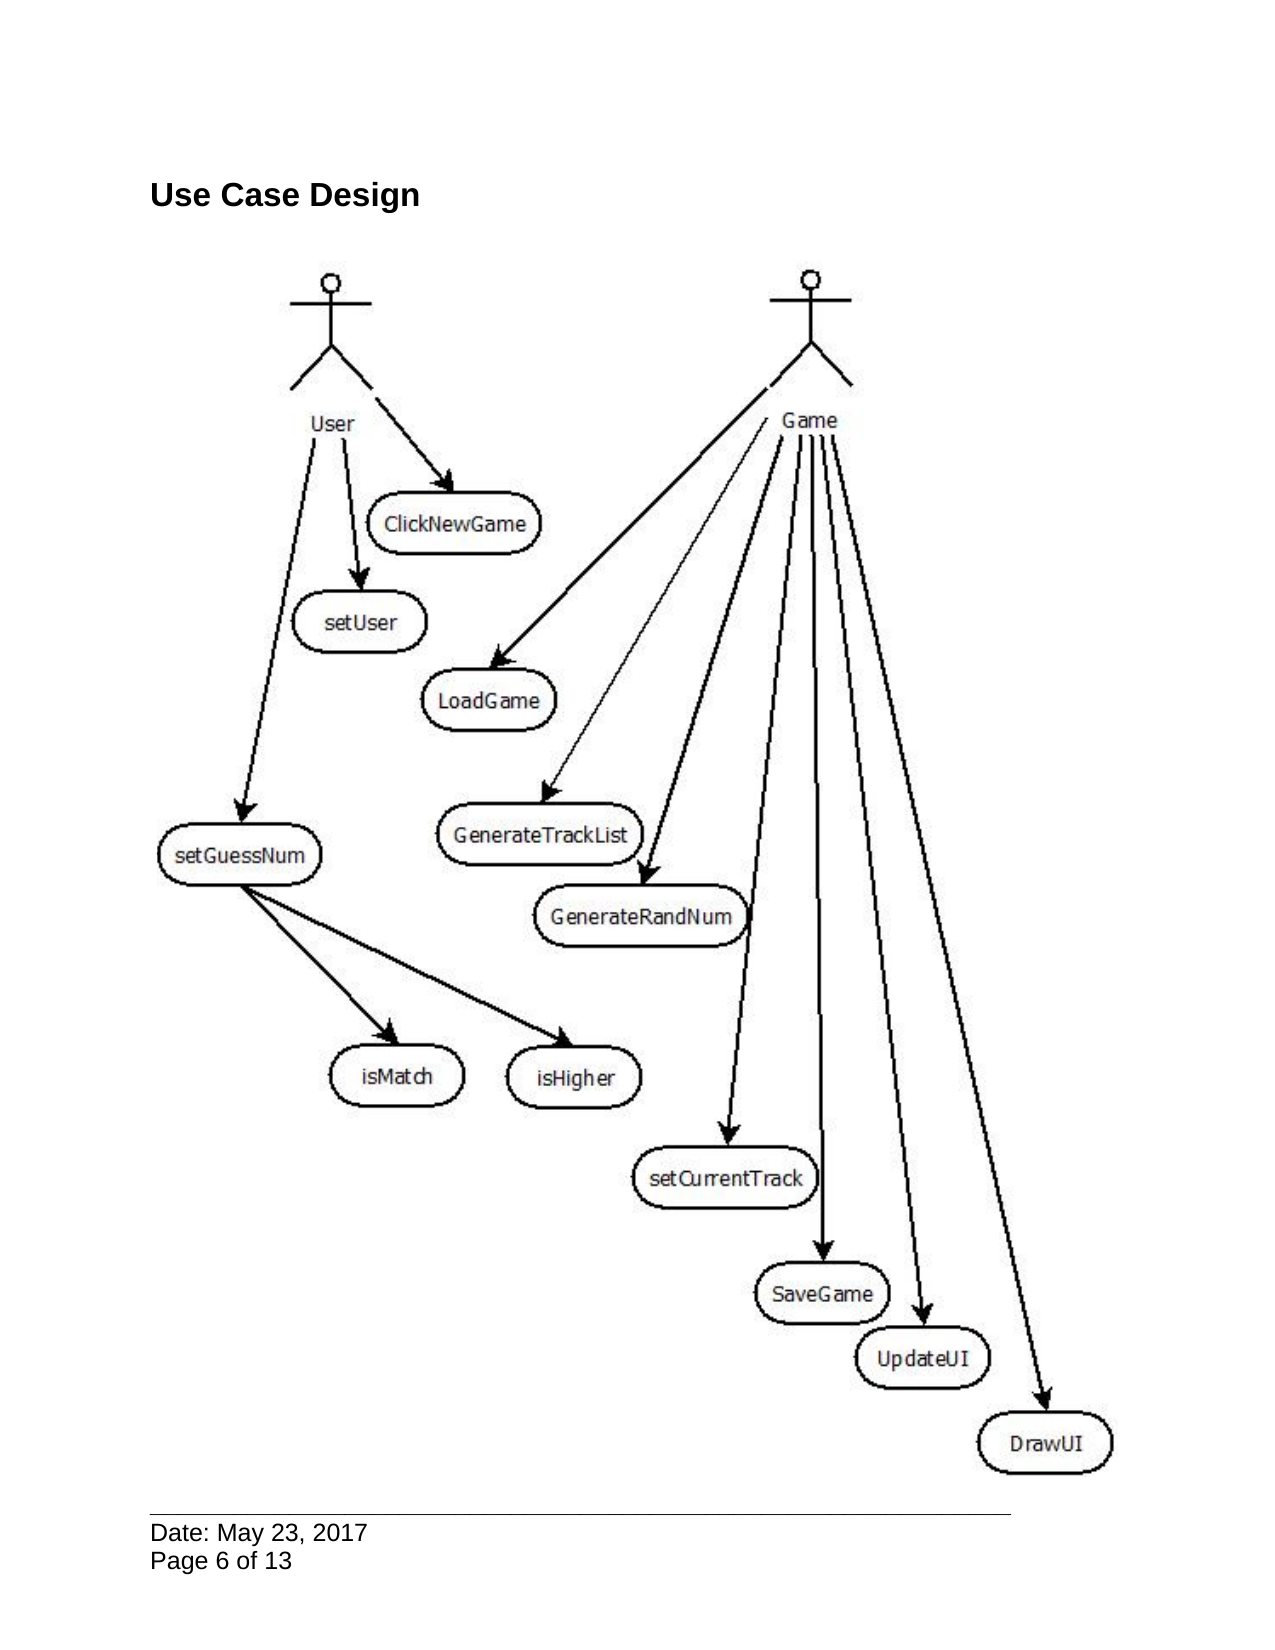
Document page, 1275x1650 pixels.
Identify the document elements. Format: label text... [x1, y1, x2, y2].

picture [156, 248, 1119, 1477]
subtitle Use Case Design [150, 175, 1125, 213]
